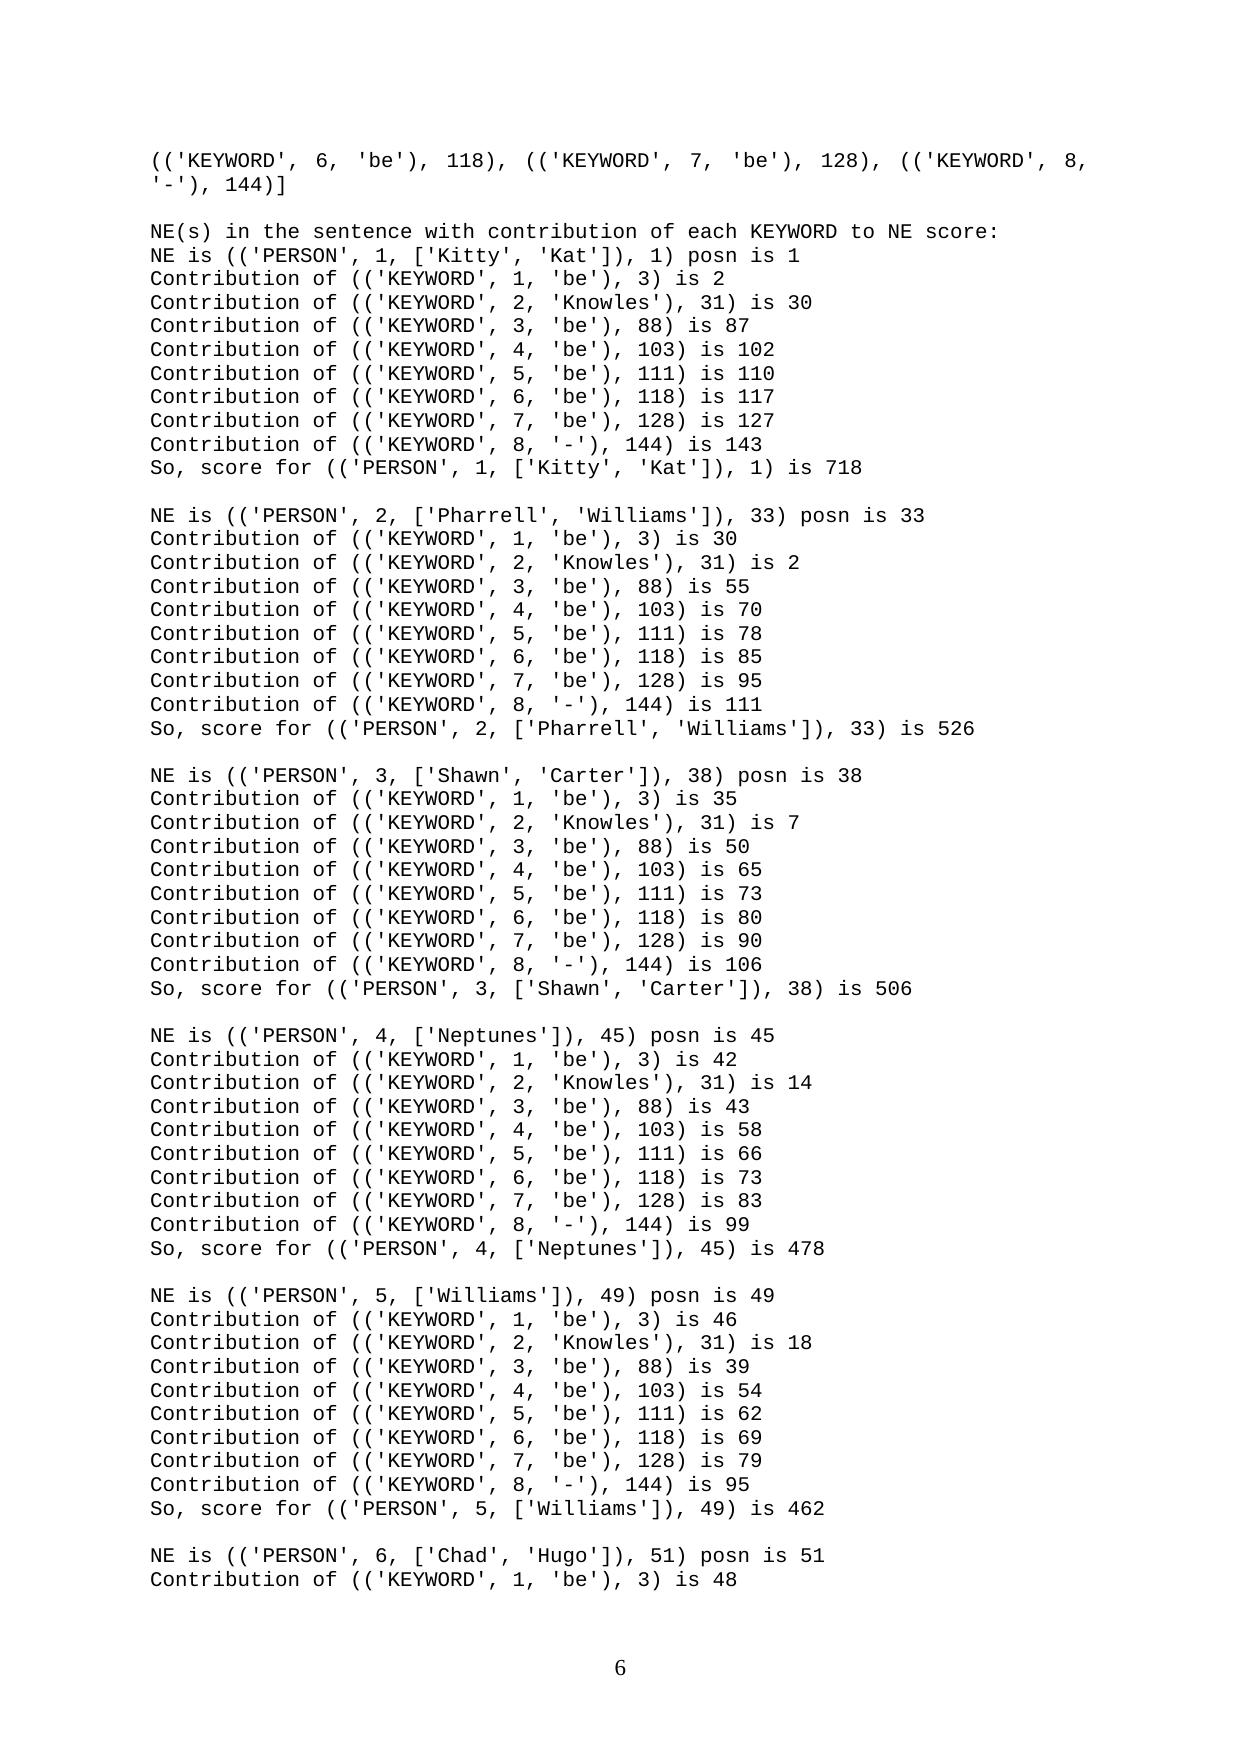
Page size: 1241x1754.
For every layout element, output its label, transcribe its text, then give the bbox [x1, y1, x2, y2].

text Contribution of (('KEYWORD', 1, 'be'), 3) is 35 [150, 788, 1090, 812]
text Contribution of (('KEYWORD', 2, 'Knowles'), 31) is 18 [150, 1332, 1090, 1356]
text So, score for (('PERSON', 2, ['Pharrell', 'Williams']), 33) is 526 [150, 717, 1090, 741]
text Contribution of (('KEYWORD', 3, 'be'), 88) is 87 [150, 316, 1090, 339]
text Contribution of (('KEYWORD', 3, 'be'), 88) is 39 [150, 1356, 1090, 1379]
text Contribution of (('KEYWORD', 4, 'be'), 103) is 54 [150, 1379, 1090, 1403]
text Contribution of (('KEYWORD', 4, 'be'), 103) is 58 [150, 1119, 1090, 1143]
text Contribution of (('KEYWORD', 1, 'be'), 3) is 30 [150, 528, 1090, 552]
text So, score for (('PERSON', 3, ['Shawn', 'Carter']), 38) is 506 [150, 978, 1090, 1001]
text Contribution of (('KEYWORD', 5, 'be'), 111) is 73 [150, 883, 1090, 907]
text Contribution of (('KEYWORD', 4, 'be'), 103) is 65 [150, 859, 1090, 883]
text So, score for (('PERSON', 5, ['Williams']), 49) is 462 [150, 1498, 1090, 1521]
text NE is (('PERSON', 3, ['Shawn', 'Carter']), 38) posn is 38 [150, 765, 1090, 788]
text Contribution of (('KEYWORD', 6, 'be'), 118) is 69 [150, 1427, 1090, 1451]
text Contribution of (('KEYWORD', 1, 'be'), 3) is 42 [150, 1048, 1090, 1072]
text Contribution of (('KEYWORD', 8, '-'), 144) is 99 [150, 1214, 1090, 1238]
text Contribution of (('KEYWORD', 3, 'be'), 88) is 55 [150, 576, 1090, 599]
text Contribution of (('KEYWORD', 1, 'be'), 3) is 48 [150, 1569, 1090, 1592]
text NE is (('PERSON', 5, ['Williams']), 49) posn is 49 [150, 1285, 1090, 1309]
text Contribution of (('KEYWORD', 2, 'Knowles'), 31) is 2 [150, 552, 1090, 576]
text Contribution of (('KEYWORD', 1, 'be'), 3) is 2 [150, 268, 1090, 292]
text Contribution of (('KEYWORD', 7, 'be'), 128) is 90 [150, 930, 1090, 954]
text Contribution of (('KEYWORD', 4, 'be'), 103) is 70 [150, 599, 1090, 623]
text Contribution of (('KEYWORD', 6, 'be'), 118) is 117 [150, 386, 1090, 410]
text Contribution of (('KEYWORD', 5, 'be'), 111) is 62 [150, 1403, 1090, 1427]
text Contribution of (('KEYWORD', 6, 'be'), 118) is 73 [150, 1167, 1090, 1190]
text So, score for (('PERSON', 4, ['Neptunes']), 45) is 478 [150, 1238, 1090, 1261]
text Contribution of (('KEYWORD', 8, '-'), 144) is 106 [150, 954, 1090, 978]
text NE(s) in the sentence with contribution of each KEYWORD to NE score: [150, 221, 1090, 244]
text NE is (('PERSON', 1, ['Kitty', 'Kat']), 1) posn is 1 [150, 244, 1090, 268]
text Contribution of (('KEYWORD', 8, '-'), 144) is 143 [150, 434, 1090, 457]
text Contribution of (('KEYWORD', 4, 'be'), 103) is 102 [150, 339, 1090, 363]
text Contribution of (('KEYWORD', 8, '-'), 144) is 95 [150, 1474, 1090, 1498]
text Contribution of (('KEYWORD', 1, 'be'), 3) is 46 [150, 1309, 1090, 1332]
text Contribution of (('KEYWORD', 5, 'be'), 111) is 66 [150, 1143, 1090, 1167]
text Contribution of (('KEYWORD', 2, 'Knowles'), 31) is 30 [150, 292, 1090, 316]
text Contribution of (('KEYWORD', 5, 'be'), 111) is 110 [150, 363, 1090, 386]
text Contribution of (('KEYWORD', 2, 'Knowles'), 31) is 7 [150, 812, 1090, 836]
text Contribution of (('KEYWORD', 2, 'Knowles'), 31) is 14 [150, 1072, 1090, 1096]
text Contribution of (('KEYWORD', 5, 'be'), 111) is 78 [150, 623, 1090, 647]
text Contribution of (('KEYWORD', 7, 'be'), 128) is 127 [150, 410, 1090, 434]
text Contribution of (('KEYWORD', 6, 'be'), 118) is 85 [150, 647, 1090, 670]
text Contribution of (('KEYWORD', 7, 'be'), 128) is 95 [150, 670, 1090, 694]
text Contribution of (('KEYWORD', 7, 'be'), 128) is 83 [150, 1190, 1090, 1214]
text NE is (('PERSON', 4, ['Neptunes']), 45) posn is 45 [150, 1025, 1090, 1048]
text NE is (('PERSON', 6, ['Chad', 'Hugo']), 51) posn is 51 [150, 1545, 1090, 1569]
text Contribution of (('KEYWORD', 3, 'be'), 88) is 50 [150, 836, 1090, 859]
text Contribution of (('KEYWORD', 6, 'be'), 118) is 80 [150, 907, 1090, 930]
text Contribution of (('KEYWORD', 3, 'be'), 88) is 43 [150, 1096, 1090, 1119]
text Contribution of (('KEYWORD', 7, 'be'), 128) is 79 [150, 1451, 1090, 1474]
text Contribution of (('KEYWORD', 8, '-'), 144) is 111 [150, 694, 1090, 717]
text So, score for (('PERSON', 1, ['Kitty', 'Kat']), 1) is 718 [150, 457, 1090, 481]
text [150, 150, 1090, 197]
text NE is (('PERSON', 2, ['Pharrell', 'Williams']), 33) posn is 33 [150, 505, 1090, 528]
